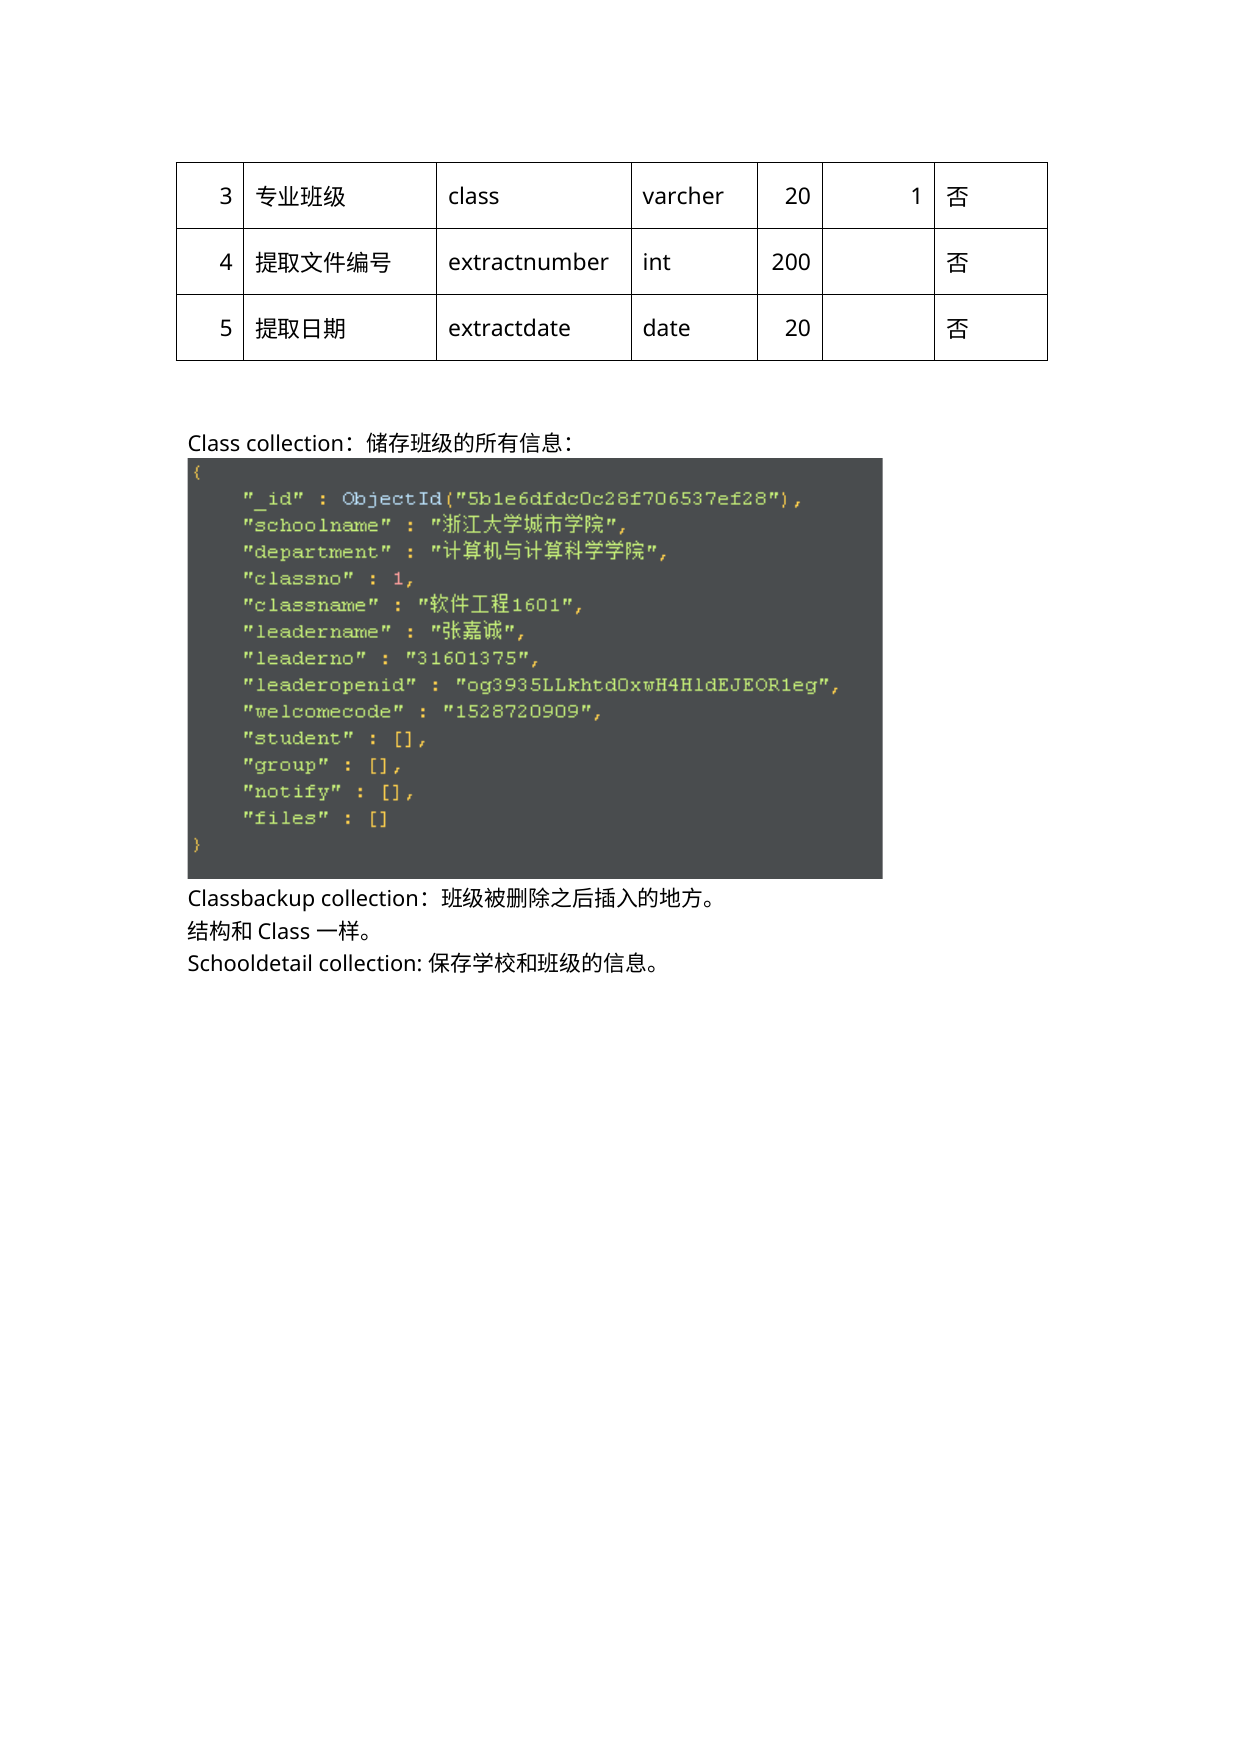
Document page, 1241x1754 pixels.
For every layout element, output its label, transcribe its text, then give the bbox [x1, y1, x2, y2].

table_cell 200 [758, 229, 822, 294]
table_cell class [437, 163, 631, 228]
table_cell [823, 295, 934, 360]
table_cell varcher [632, 163, 757, 228]
table_cell 1 [823, 163, 934, 228]
table_cell [823, 229, 934, 294]
table_cell 否 [935, 229, 1047, 294]
table_cell 提取日期 [244, 295, 436, 360]
table_cell 否 [935, 295, 1047, 360]
table_cell extractnumber [437, 229, 631, 294]
table_cell 20 [758, 295, 822, 360]
table_cell 提取文件编号 [244, 229, 436, 294]
text Classbackup collection：班级被删除之后插入的地方。 [187, 881, 1053, 914]
table_cell date [632, 295, 757, 360]
table_cell 5 [177, 295, 243, 360]
picture [187, 458, 883, 879]
text Class collection：储存班级的所有信息： [187, 426, 1053, 459]
table_cell 否 [935, 163, 1047, 228]
text 结构和Class 一样。 [187, 914, 1053, 946]
text Schooldetail collection: 保存学校和班级的信息。 [187, 946, 1053, 979]
table_cell int [632, 229, 757, 294]
table_cell 4 [177, 229, 243, 294]
table_cell 专业班级 [244, 163, 436, 228]
table_cell 20 [758, 163, 822, 228]
table_cell 3 [177, 163, 243, 228]
table_cell extractdate [437, 295, 631, 360]
